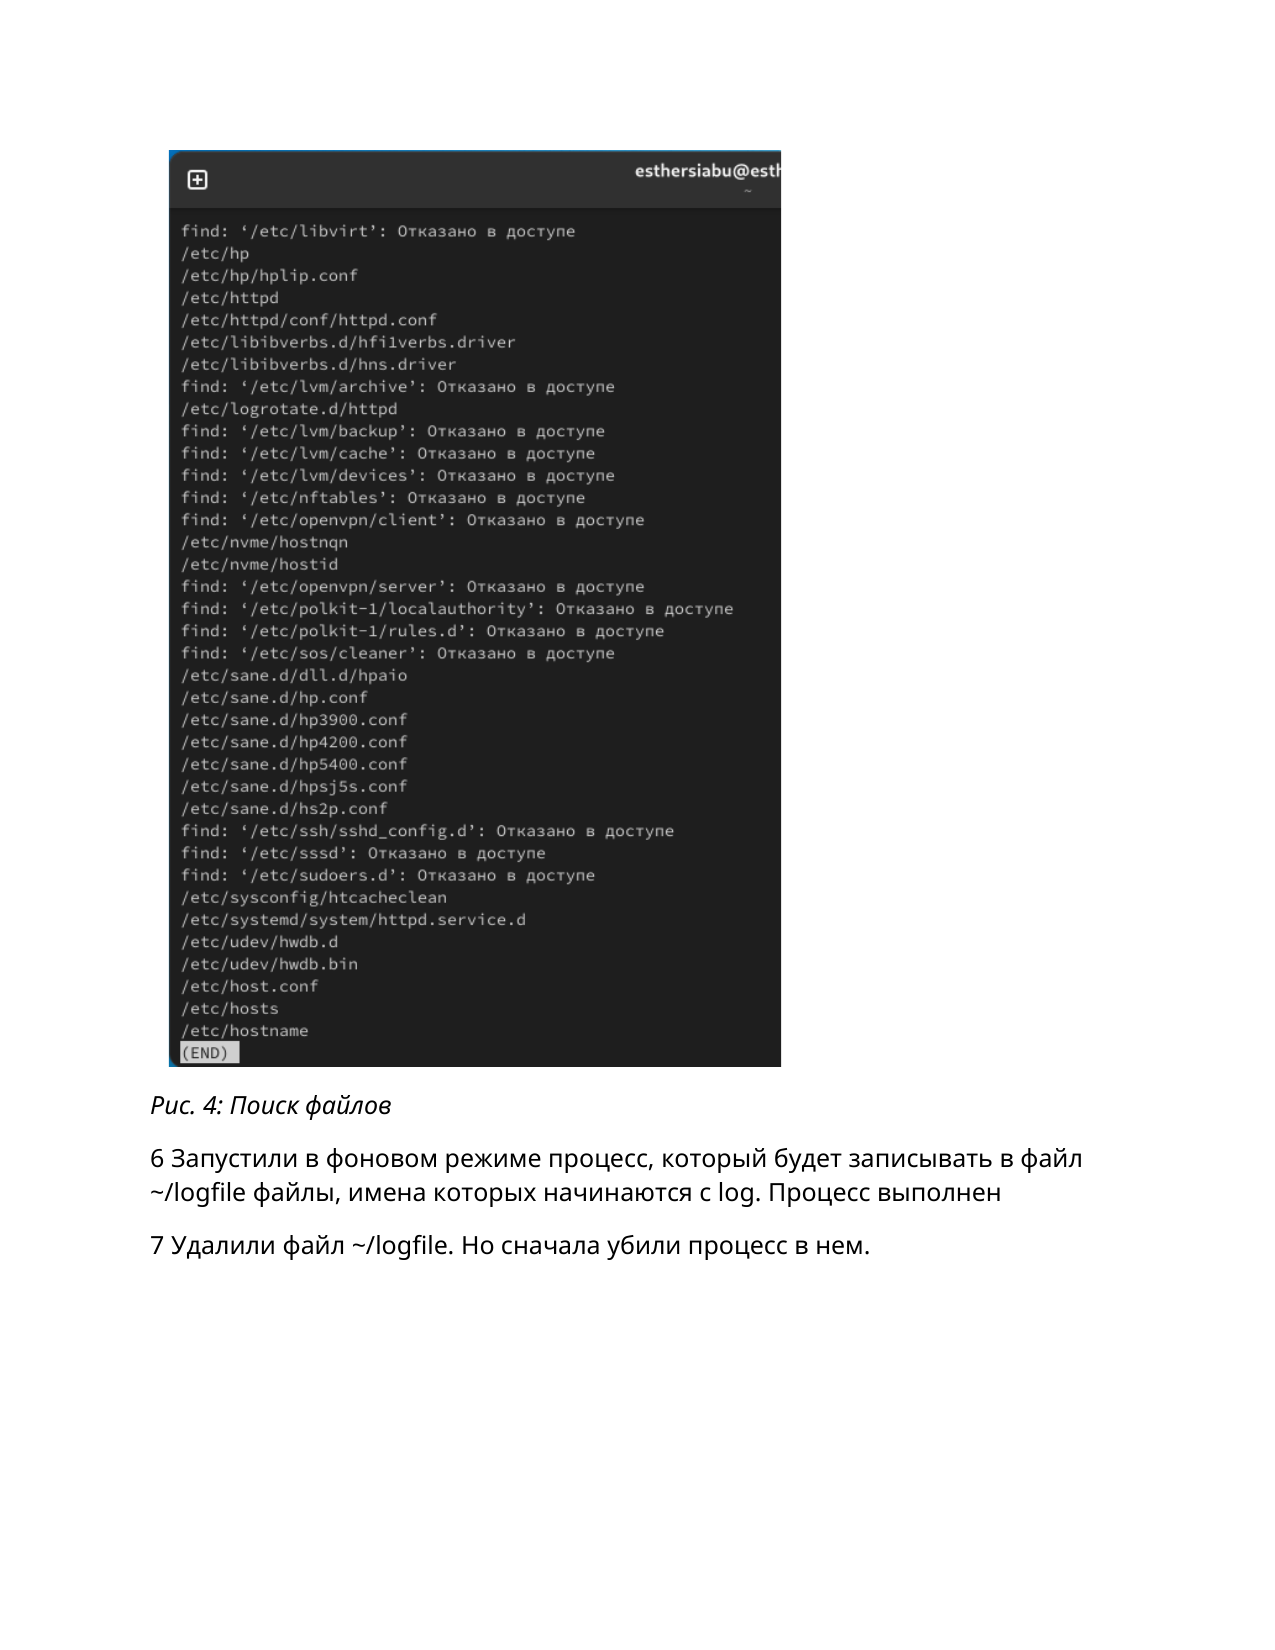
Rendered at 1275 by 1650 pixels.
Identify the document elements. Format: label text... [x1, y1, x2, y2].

picture [168, 150, 782, 1067]
text 6 Запустили в фоновом режиме процесс, который будет записывать в файл ~/logfile файлы, имена которых начинаются с log. Процесс выполнен [150, 1141, 1125, 1209]
text Рис. 4: Поиск файлов [150, 1088, 1125, 1122]
text 7 Удалили файл ~/logfile. Но сначала убили процесс в нем. [150, 1227, 1125, 1261]
